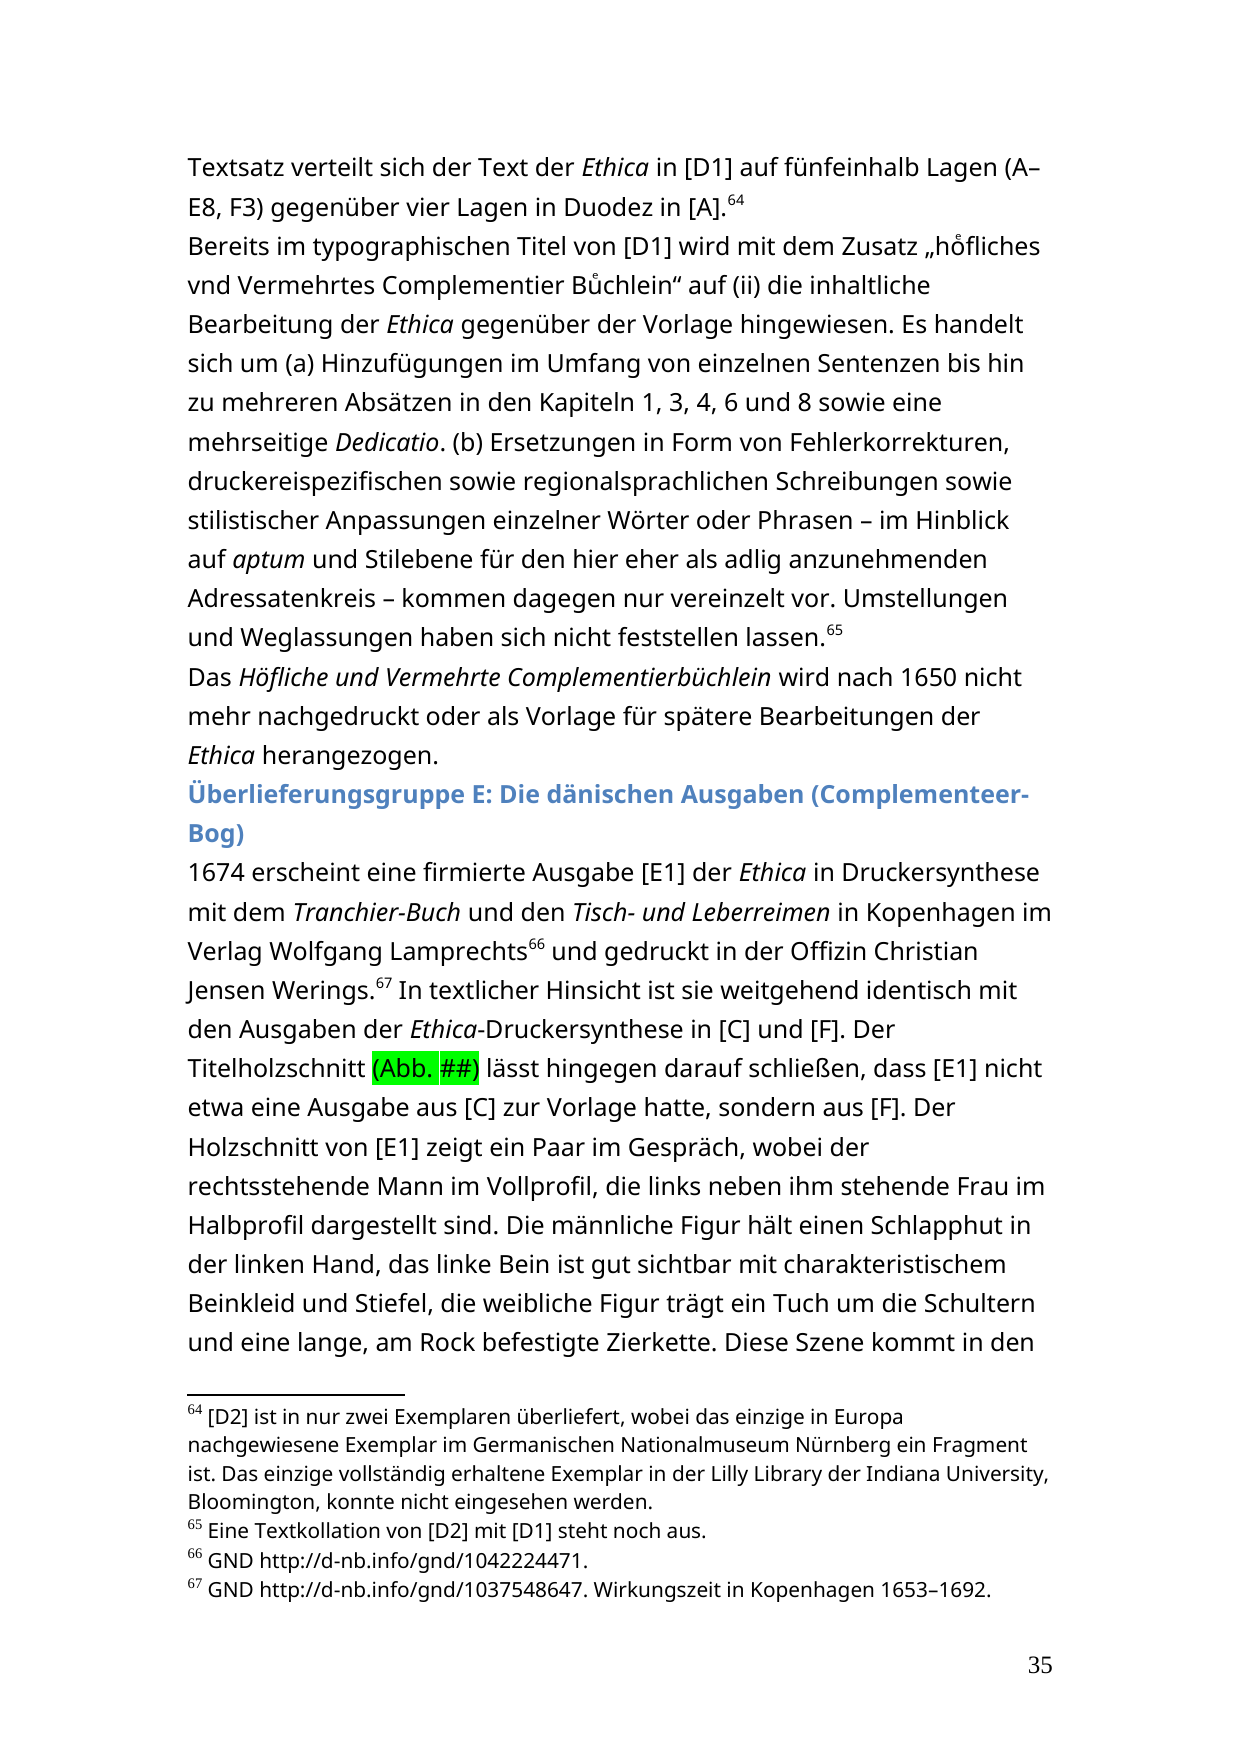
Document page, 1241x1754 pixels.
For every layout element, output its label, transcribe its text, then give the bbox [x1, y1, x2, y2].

text Gegenüber [A] ist [D] im Hinblick auf (i) materielle Eigenschaften in folgender Hinsicht verschieden: (a) zunächst handelt es sich um eine Druckersynthese der Ethica mit einem weiteren Werk, dem Tranchier-Buch. [D1] hat einen Kupfertitel, der beide Werkteile adressiert; die Einzelteile haben darüber hinaus eigene typographische Zwischentitel. Das Tranchier-Buch folgt auf den Text der Ethica. (b) bedingt durch die Druckersynthese mit dem Tranchier-Buch ist die Ethica in [D] in einem Oktavquerformat (8° quer) gedruckt. (c) Infolge des Formatwechsels sowie der Wahl einer verhältnismäßig großen Frakturtype für den Textsatz verteilt sich der Text der Ethica in [D1] auf fünfeinhalb Lagen (A–E8, F3) gegenüber vier Lagen in Duodez in [A]. [187, 150, 1053, 223]
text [187, 855, 1053, 1359]
text Überlieferungsgruppe E: Die dänischen Ausgaben (Complementeer-Bog) [187, 777, 1053, 850]
text Bereits im typographischen Titel von [D1] wird mit dem Zusatz „hoͤfliches vnd Vermehrtes Complementier Buͤchlein“ auf (ii) die inhaltliche Bearbeitung der Ethica gegenüber der Vorlage hingewiesen. Es handelt sich um (a) Hinzufügungen im Umfang von einzelnen Sentenzen bis hin zu mehreren Absätzen in den Kapiteln 1, 3, 4, 6 und 8 sowie eine mehrseitige Dedicatio. (b) Ersetzungen in Form von Fehlerkorrekturen, druckereispezifischen sowie regionalsprachlichen Schreibungen sowie stilistischer Anpassungen einzelner Wörter oder Phrasen – im Hinblick auf aptum und Stilebene für den hier eher als adlig anzunehmenden Adressatenkreis – kommen dagegen nur vereinzelt vor. Umstellungen und Weglassungen haben sich nicht feststellen lassen. [187, 228, 1053, 654]
text Das Höfliche und Vermehrte Complementierbüchlein wird nach 1650 nicht mehr nachgedruckt oder als Vorlage für spätere Bearbeitungen der Ethica herangezogen. [187, 659, 1053, 772]
